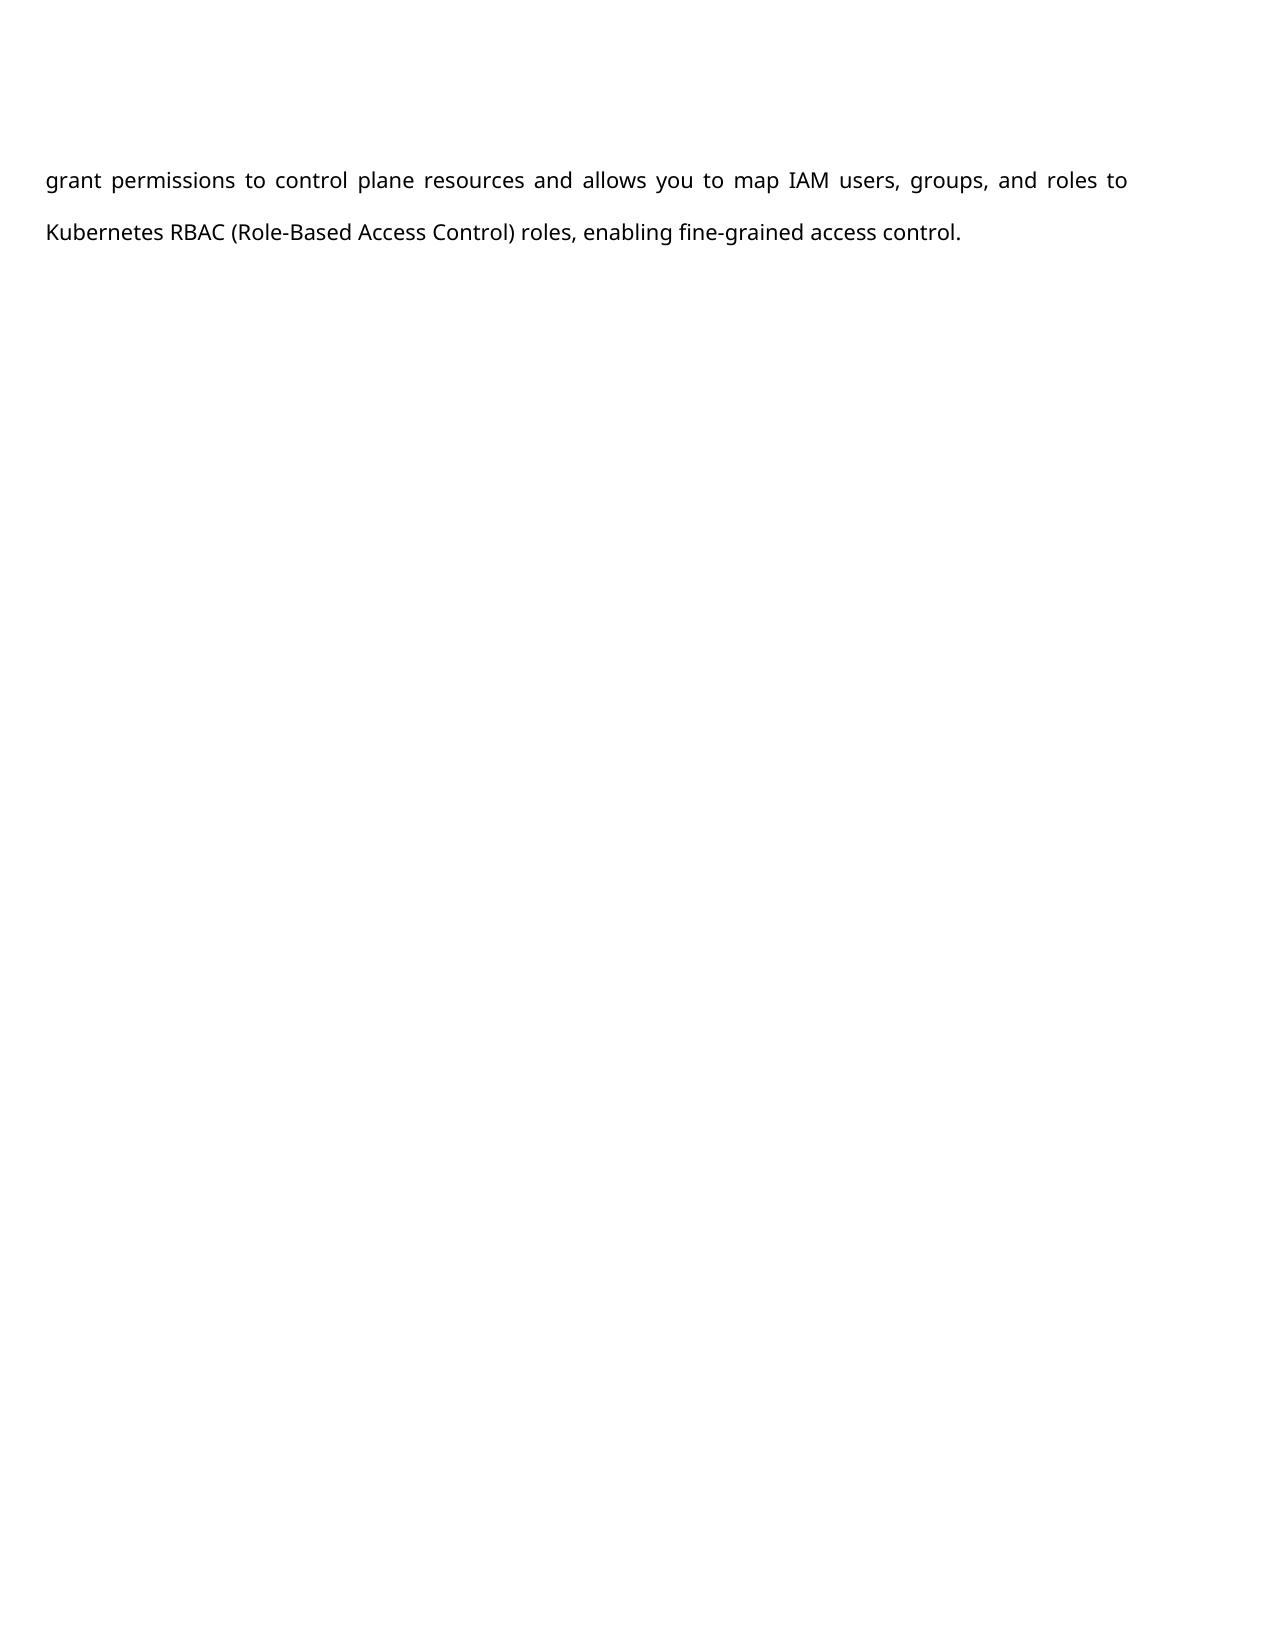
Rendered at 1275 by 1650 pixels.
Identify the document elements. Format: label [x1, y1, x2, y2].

text [45, 164, 1129, 246]
